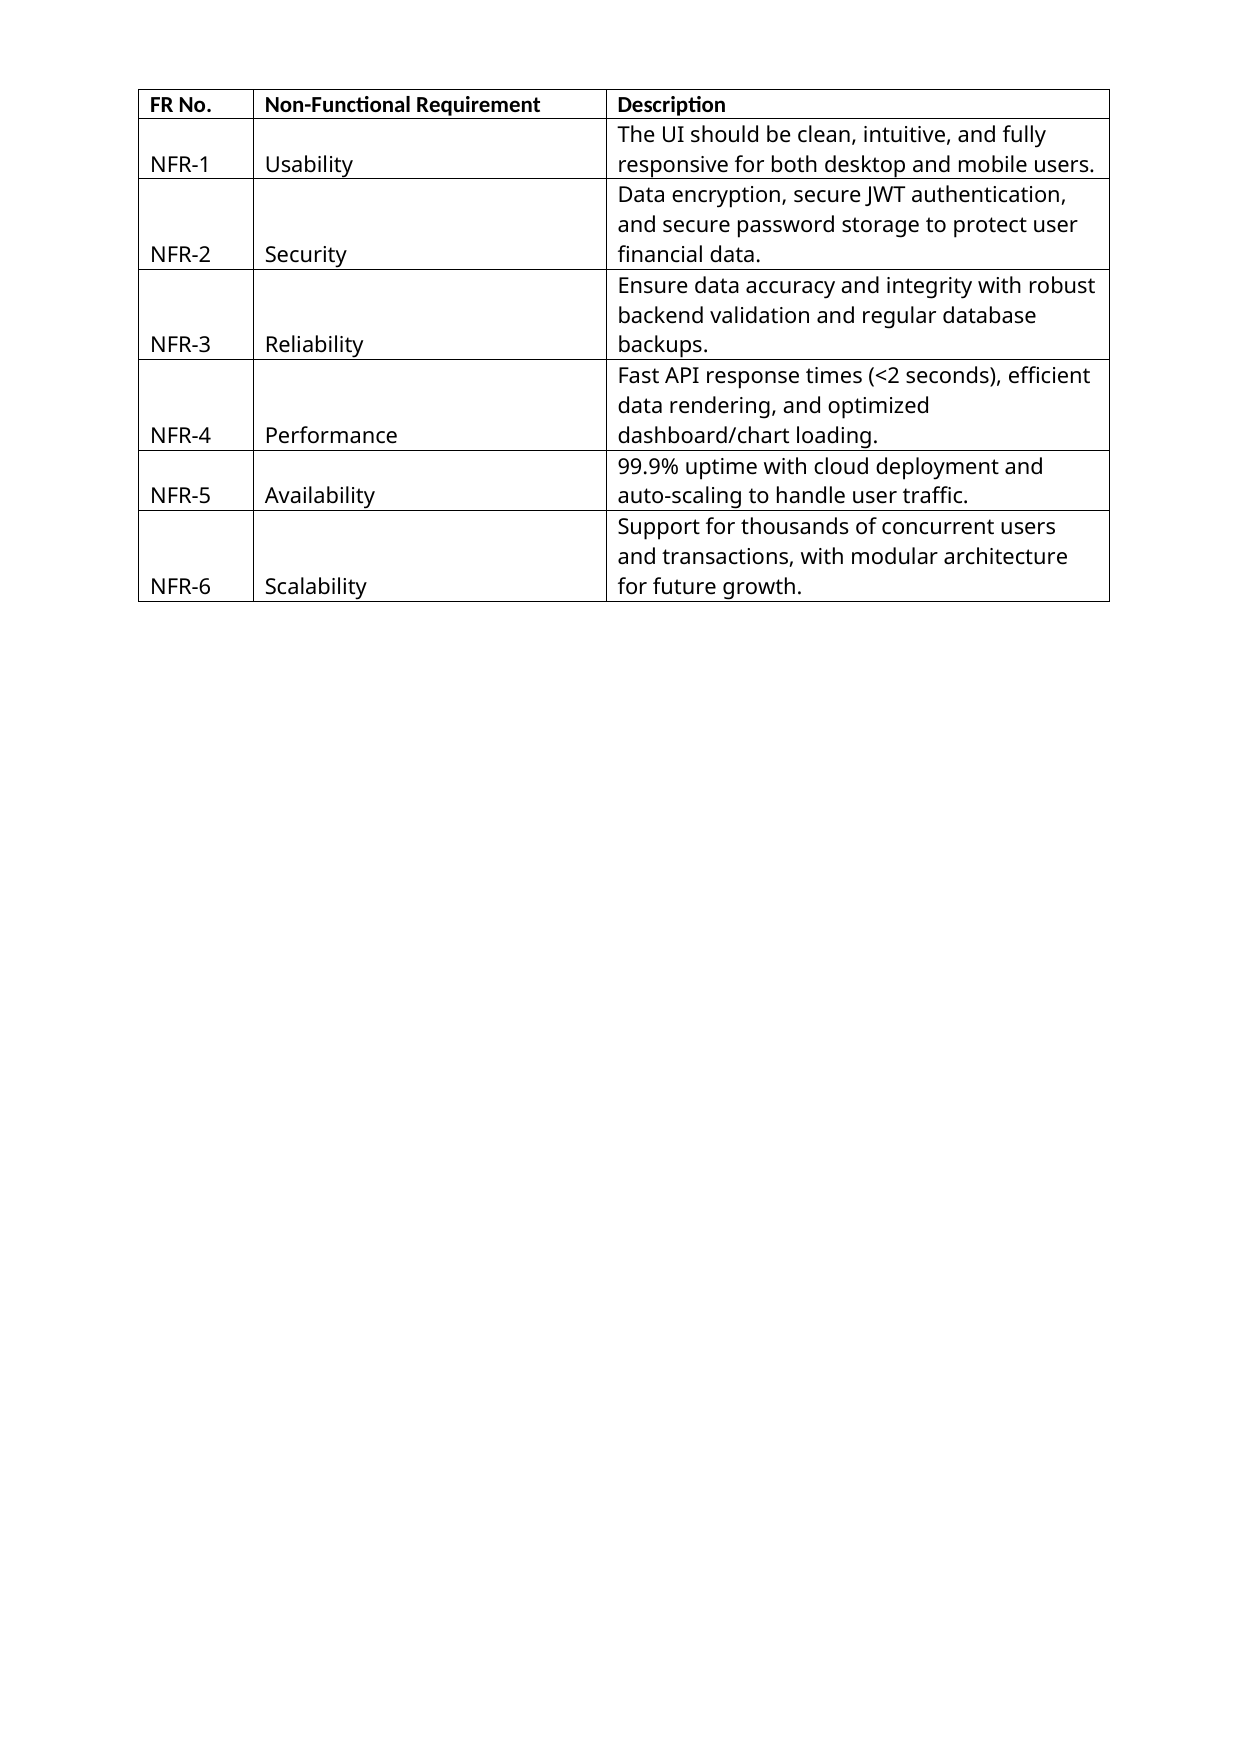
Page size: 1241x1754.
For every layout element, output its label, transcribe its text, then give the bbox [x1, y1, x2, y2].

table_cell Usability [254, 119, 606, 178]
table_cell The UI should be clean, intuitive, and fully responsive for both desktop and mobile users. [607, 119, 1109, 178]
table_cell NFR-4 [139, 360, 253, 449]
table_header FR No. [139, 90, 253, 118]
table_header Description [607, 90, 1109, 118]
table_cell Data encryption, secure JWT authentication, and secure password storage to protect user financial data. [607, 179, 1109, 269]
table_cell Reliability [254, 270, 606, 359]
table_header Non-Functional Requirement [254, 90, 606, 118]
table_cell Support for thousands of concurrent users and transactions, with modular architecture for future growth. [607, 511, 1109, 601]
table_cell Ensure data accuracy and integrity with robust backend validation and regular database backups. [607, 270, 1109, 359]
table_cell NFR-5 [139, 451, 253, 510]
table_cell Scalability [254, 511, 606, 601]
table_cell 99.9% uptime with cloud deployment and auto-scaling to handle user traffic. [607, 451, 1109, 510]
table_cell Performance [254, 360, 606, 449]
table_cell NFR-3 [139, 270, 253, 359]
table_cell NFR-6 [139, 511, 253, 601]
table_cell Availability [254, 451, 606, 510]
table_cell NFR-1 [139, 119, 253, 178]
table_cell Fast API response times (<2 seconds), efficient data rendering, and optimized dashboard/chart loading. [607, 360, 1109, 449]
table_cell NFR-2 [139, 179, 253, 269]
table_cell Security [254, 179, 606, 269]
